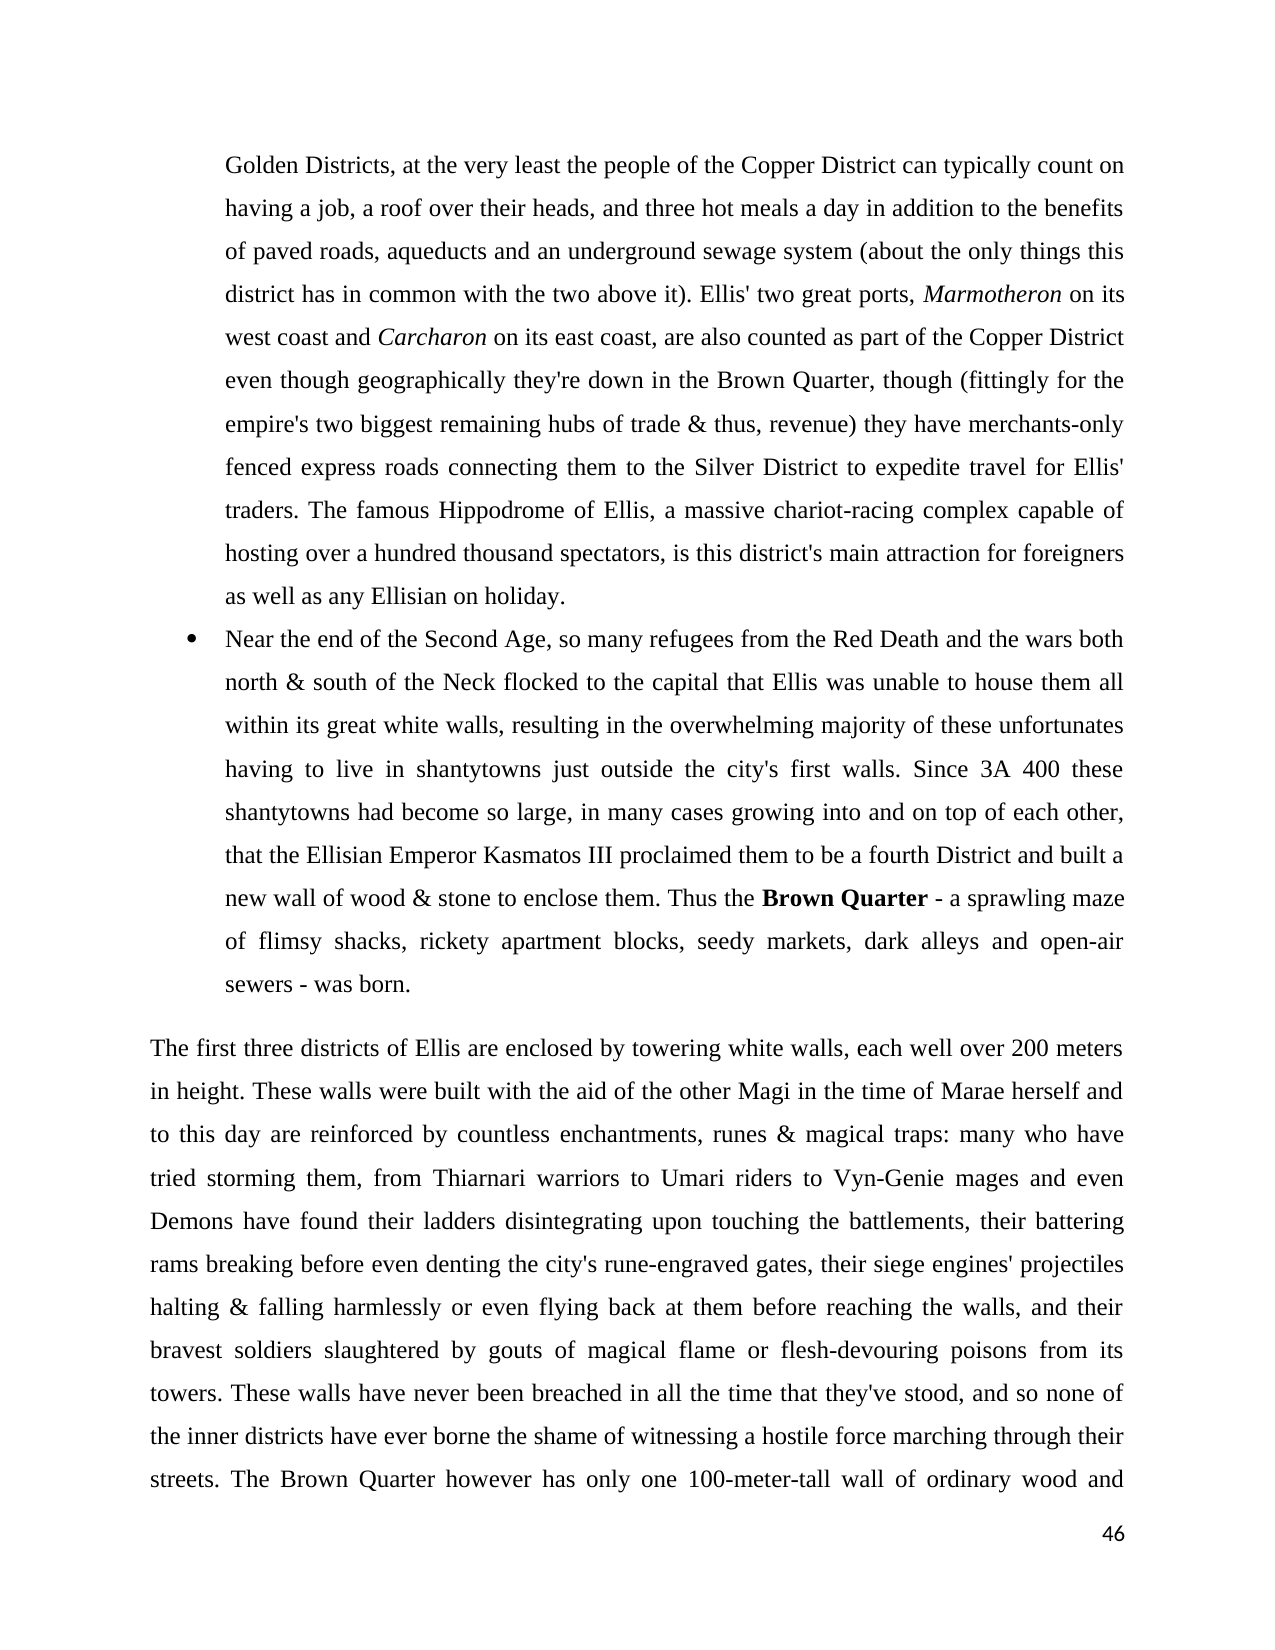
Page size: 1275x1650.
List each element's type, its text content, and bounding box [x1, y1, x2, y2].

list Near the end of the Second Age, so many refugees from the Red Death and the wars both north & south of the Neck flocked to the capital that Ellis was unable to house them all within its great white walls, resulting in the overwhelming majority of these unfortunates having to live in shantytowns just outside the city's first walls. Since 3A 400 these shantytowns had become so large, in many cases growing into and on top of each other, that the Ellisian Emperor Kasmatos III proclaimed them to be a fourth District and built a new wall of wood & stone to enclose them. Thus the Brown Quarter - a sprawling maze of flimsy shacks, rickety apartment blocks, seedy markets, dark alleys and open-air sewers - was born. [187, 624, 1125, 998]
